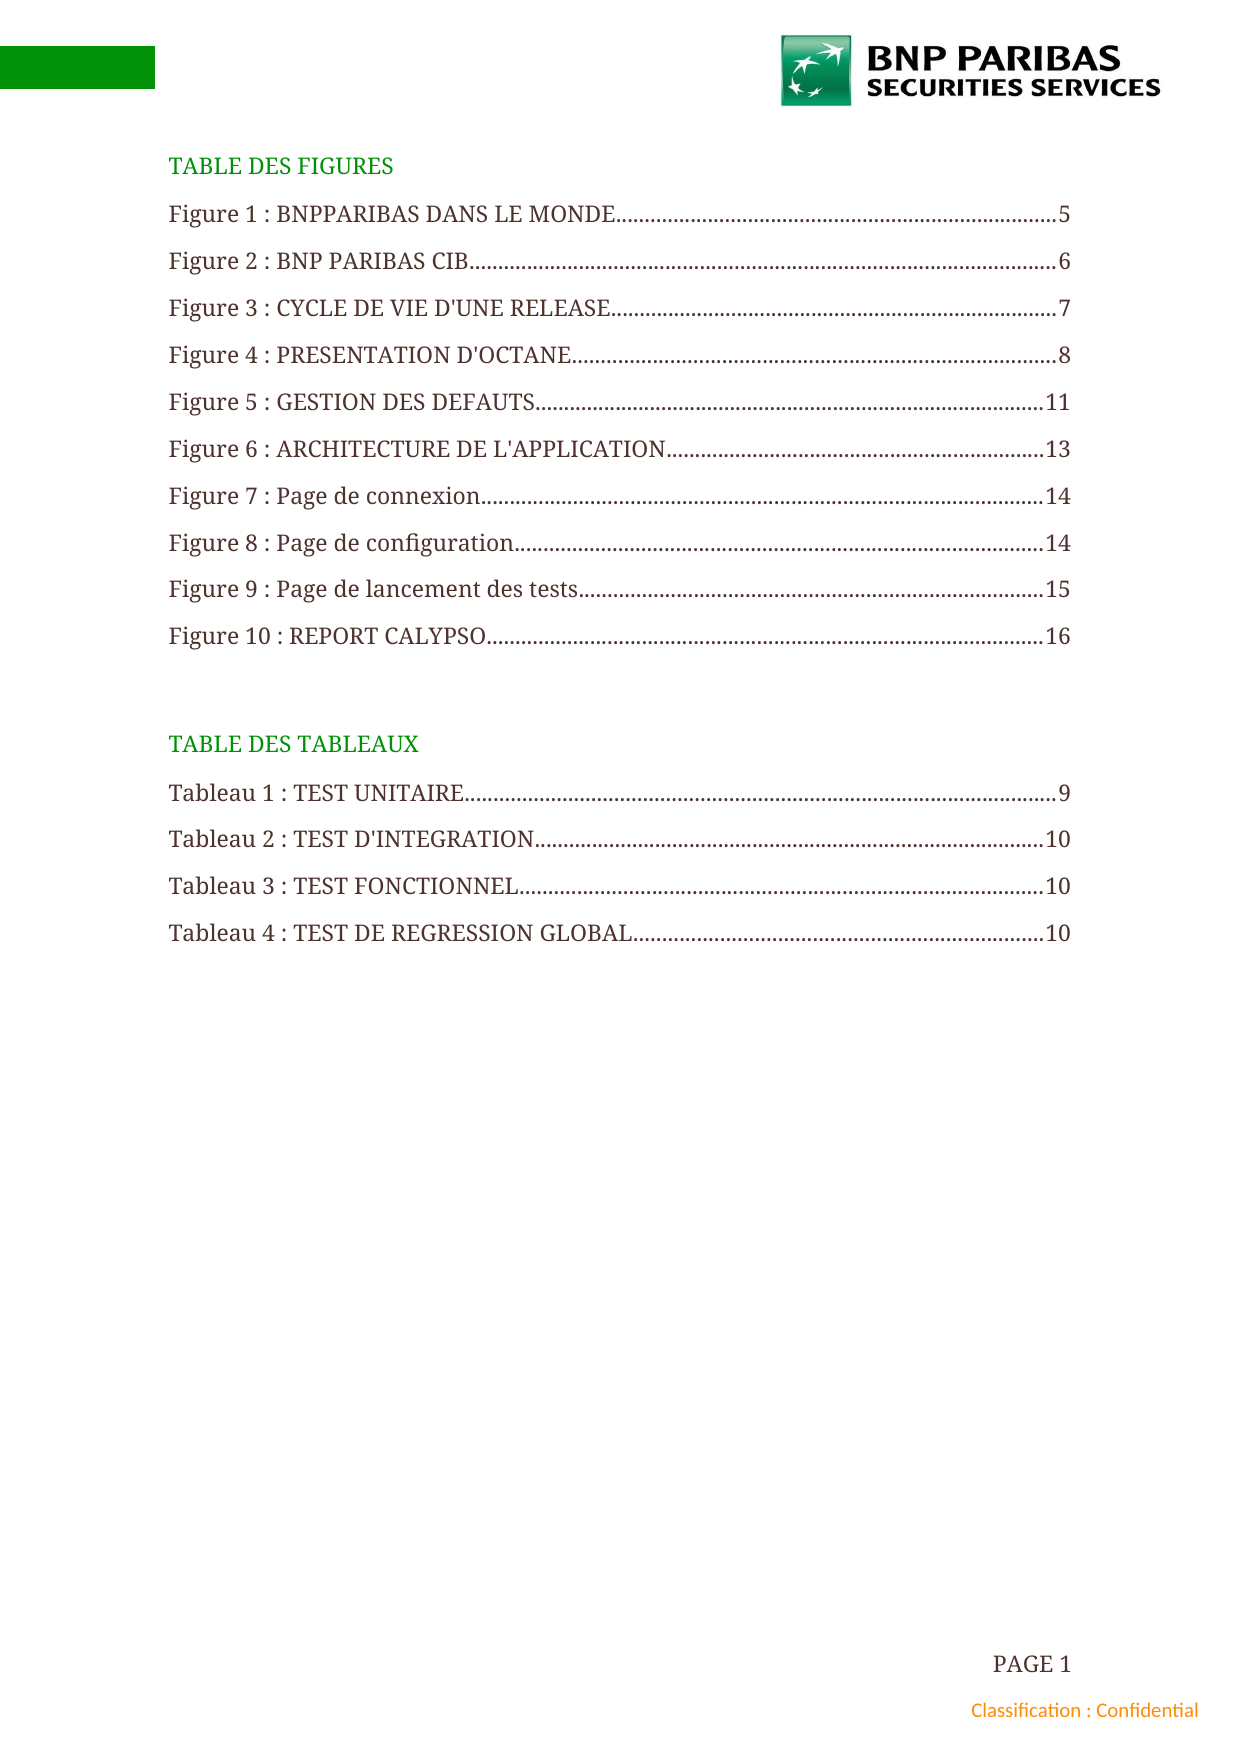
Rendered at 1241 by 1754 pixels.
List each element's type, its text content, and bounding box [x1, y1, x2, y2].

subtitle TABLE DES TABLEAUX [168, 728, 1072, 759]
text Figure 8 : Page de configuration 14 [168, 527, 1072, 558]
text Figure 4 : PRESENTATION D'OCTANE 8 [168, 339, 1072, 370]
subtitle TABLE DES FIGURES [168, 150, 1072, 181]
text Figure 2 : BNP PARIBAS CIB 6 [168, 245, 1072, 277]
text Figure 10 : REPORT CALYPSO 16 [168, 620, 1072, 652]
text Figure 7 : Page de connexion 14 [168, 480, 1072, 511]
picture [779, 32, 1164, 108]
text Figure 3 : CYCLE DE VIE D'UNE RELEASE 7 [168, 292, 1072, 323]
text Figure 1 : BNPPARIBAS DANS LE MONDE 5 [168, 198, 1072, 230]
text Figure 5 : GESTION DES DEFAUTS 11 [168, 386, 1072, 417]
text Tableau 1 : TEST UNITAIRE 9 [168, 777, 1072, 808]
text Figure 6 : ARCHITECTURE DE L'APPLICATION 13 [168, 433, 1072, 464]
text Tableau 2 : TEST D'INTEGRATION 10 [168, 823, 1072, 855]
text Figure 9 : Page de lancement des tests 15 [168, 573, 1072, 605]
text Tableau 4 : TEST DE REGRESSION GLOBAL 10 [168, 917, 1072, 948]
text Tableau 3 : TEST FONCTIONNEL 10 [168, 870, 1072, 902]
